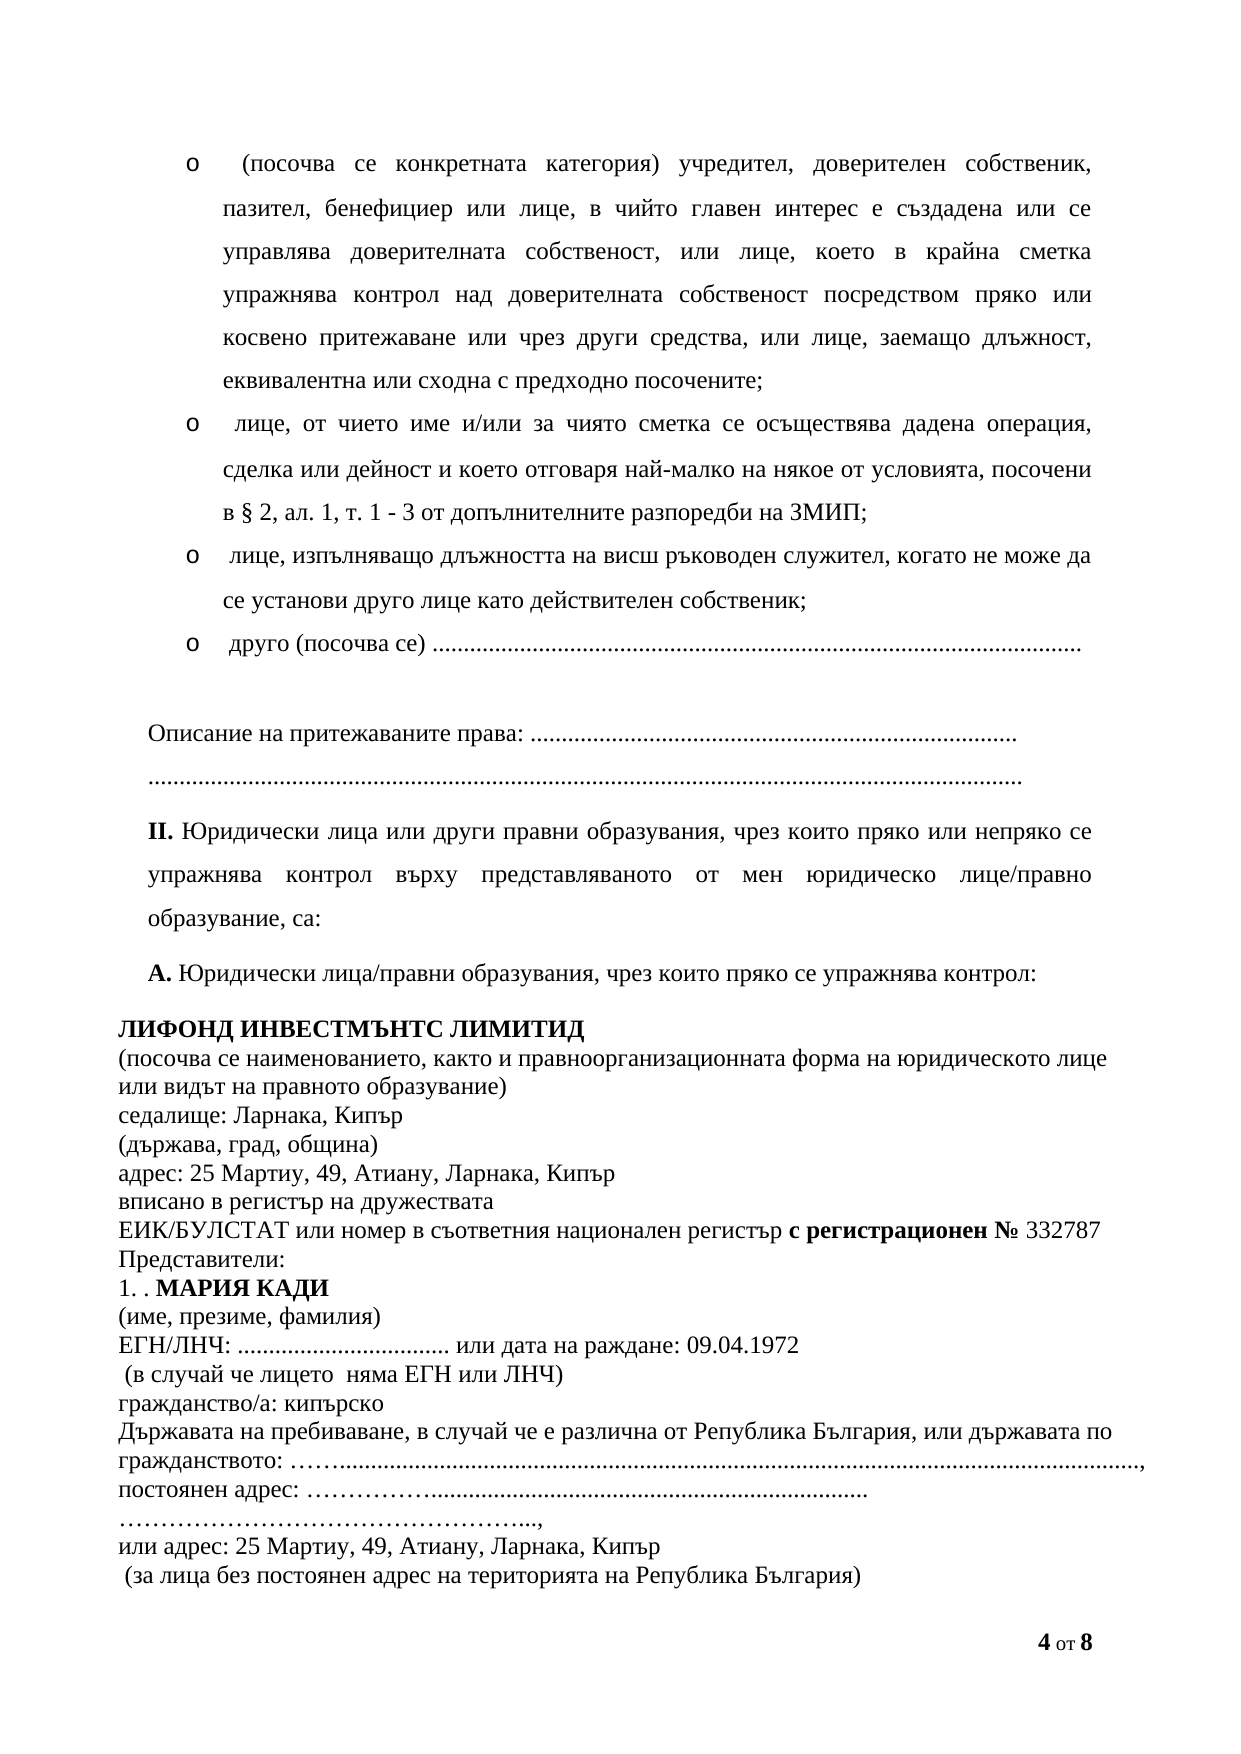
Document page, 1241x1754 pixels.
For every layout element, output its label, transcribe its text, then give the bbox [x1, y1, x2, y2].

text вписано в регистър на дружествата [118, 1186, 1152, 1215]
text постоянен адрес: ……………......................................................................…………………………………………..., [118, 1474, 1152, 1531]
text А. Юридически лица/правни образувания, чрез които пряко се упражнява контрол: [148, 958, 1093, 987]
text седалище: Ларнака, Кипър [118, 1100, 1152, 1129]
text или адрес: 25 Мартиу, 49, Атиану, Ларнака, Кипър [118, 1531, 1152, 1560]
text Държавата на пребиваване, в случай че е различна от Република България, или държавата по гражданството: ……................................................................................................................................, [118, 1416, 1152, 1474]
text адрес: 25 Мартиу, 49, Атиану, Ларнака, Кипър [118, 1158, 1152, 1186]
text (в случай че лицето няма ЕГН или ЛНЧ) [118, 1359, 1152, 1388]
text 1. . МАРИЯ КАДИ [118, 1273, 1152, 1301]
list лице, изпълняващо длъжността на висш ръководен служител, когато не може да се установи друго лице като действителен собственик; [185, 540, 1093, 614]
list друго (посочва се) ........................................................................................................ [185, 628, 1093, 659]
text гражданство/а: кипърско [118, 1388, 1152, 1416]
list (посочва се конкретната категория) учредител, доверителен собственик, пазител, бенефициер или лице, в чийто главен интерес е създадена или се управлява доверителната собственост, или лице, което в крайна сметка упражнява контрол над доверителната собственост посредством пряко или косвено притежаване или чрез други средства, или лице, заемащо длъжност, еквивалентна или сходна с предходно посочените; [185, 148, 1093, 394]
text ЕИК/БУЛСТАТ или номер в съответния национален регистър с регистрационен № 332787 [118, 1215, 1152, 1244]
text ЛИФОНД ИНВЕСТМЪНТС ЛИМИТИД [118, 1014, 1152, 1043]
text ............................................................................................................................................ [148, 761, 1093, 789]
text (посочва се наименованието, както и правноорганизационната форма на юридическото лице или видът на правното образувание) [118, 1043, 1152, 1100]
text (име, презиме, фамилия) [118, 1301, 1152, 1330]
text Описание на притежаваните права: .............................................................................. [148, 718, 1093, 746]
text Представители: [118, 1244, 1152, 1273]
text (за лица без постоянен адрес на територията на Република България) [118, 1560, 1152, 1589]
text ІІ. Юридически лица или други правни образувания, чрез които пряко или непряко се упражнява контрол върху представляваното от мен юридическо лице/правно образувание, са: [148, 816, 1093, 931]
list лице, от чието име и/или за чиято сметка се осъществява дадена операция, сделка или дейност и което отговаря най-малко на някое от условията, посочени в § 2, ал. 1, т. 1 - 3 от допълнителните разпоредби на ЗМИП; [185, 408, 1093, 526]
text ЕГН/ЛНЧ: .................................. или дата на раждане: 09.04.1972 [118, 1330, 1152, 1359]
text (държава, град, община) [118, 1129, 1152, 1158]
